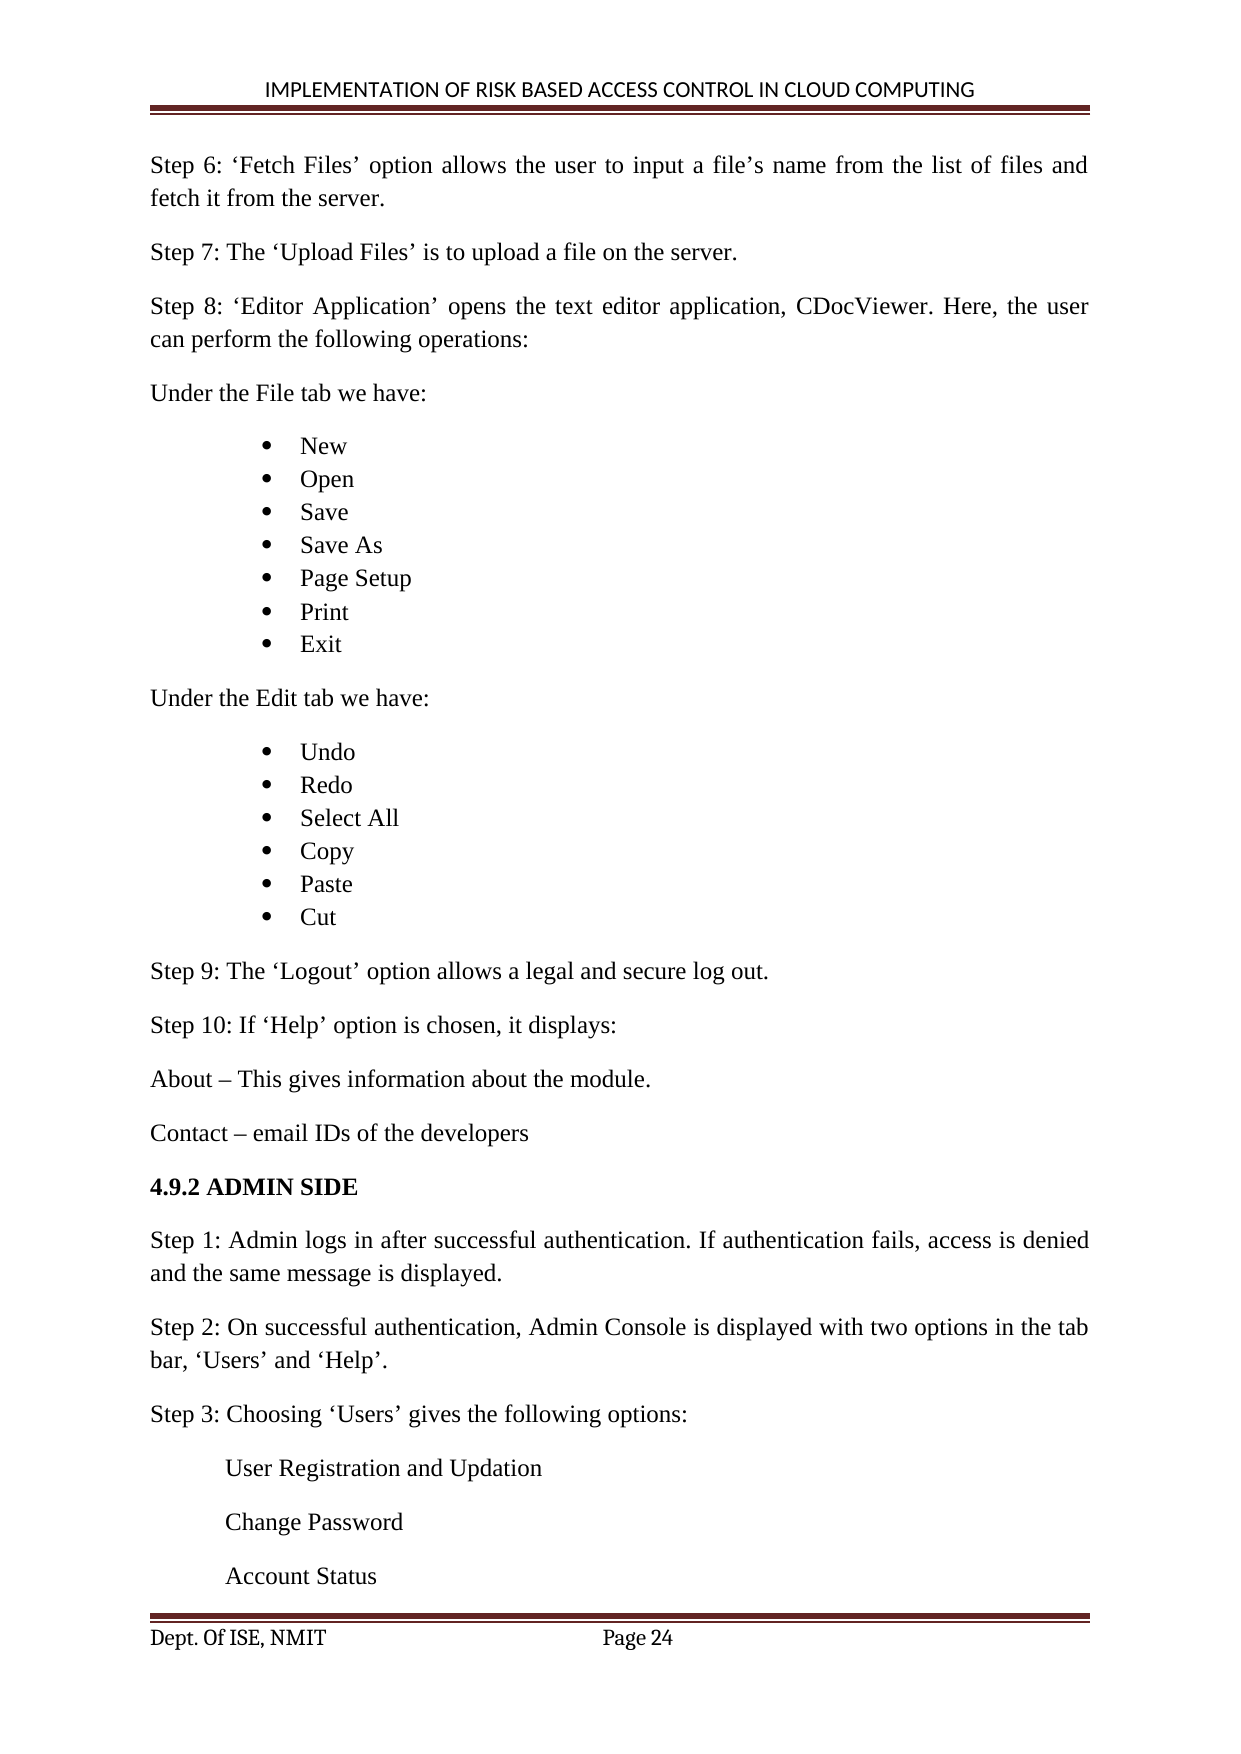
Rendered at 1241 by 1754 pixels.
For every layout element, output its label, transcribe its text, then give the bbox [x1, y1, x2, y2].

text Under the File tab we have: [150, 378, 1090, 406]
text Step 6: ‘Fetch Files’ option allows the user to input a file’s name from the list of files and fetch it from the server. [150, 150, 1090, 212]
list Undo [262, 737, 1090, 766]
text Change Password [150, 1507, 1090, 1536]
text Step 7: The ‘Upload Files’ is to upload a file on the server. [150, 237, 1090, 266]
text Account Status [150, 1561, 1090, 1589]
list Exit [262, 629, 1090, 658]
text Contact – email IDs of the developers [150, 1118, 1090, 1147]
text Step 1: Admin logs in after successful authentication. If authentication fails, access is denied and the same message is displayed. [150, 1226, 1090, 1287]
list Copy [262, 836, 1090, 865]
text Step 2: On successful authentication, Admin Console is displayed with two options in the tab bar, ‘Users’ and ‘Help’. [150, 1312, 1090, 1374]
text 4.9.2 ADMIN SIDE [150, 1172, 1090, 1200]
text Step 10: If ‘Help’ option is chosen, it displays: [150, 1010, 1090, 1039]
list Select All [262, 803, 1090, 832]
list Page Setup [262, 563, 1090, 592]
list Paste [262, 869, 1090, 898]
text About – This gives information about the module. [150, 1064, 1090, 1093]
text Step 3: Choosing ‘Users’ gives the following options: [150, 1399, 1090, 1428]
text User Registration and Updation [150, 1453, 1090, 1482]
list Open [262, 464, 1090, 493]
list Redo [262, 770, 1090, 799]
text Step 8: ‘Editor Application’ opens the text editor application, CDocViewer. Here, the user can perform the following operations: [150, 291, 1090, 352]
list Print [262, 597, 1090, 625]
text Under the Edit tab we have: [150, 683, 1090, 712]
list Save [262, 497, 1090, 526]
list Save As [262, 531, 1090, 559]
text Step 9: The ‘Logout’ option allows a legal and secure log out. [150, 956, 1090, 985]
list New [262, 431, 1090, 460]
list Cut [262, 902, 1090, 931]
